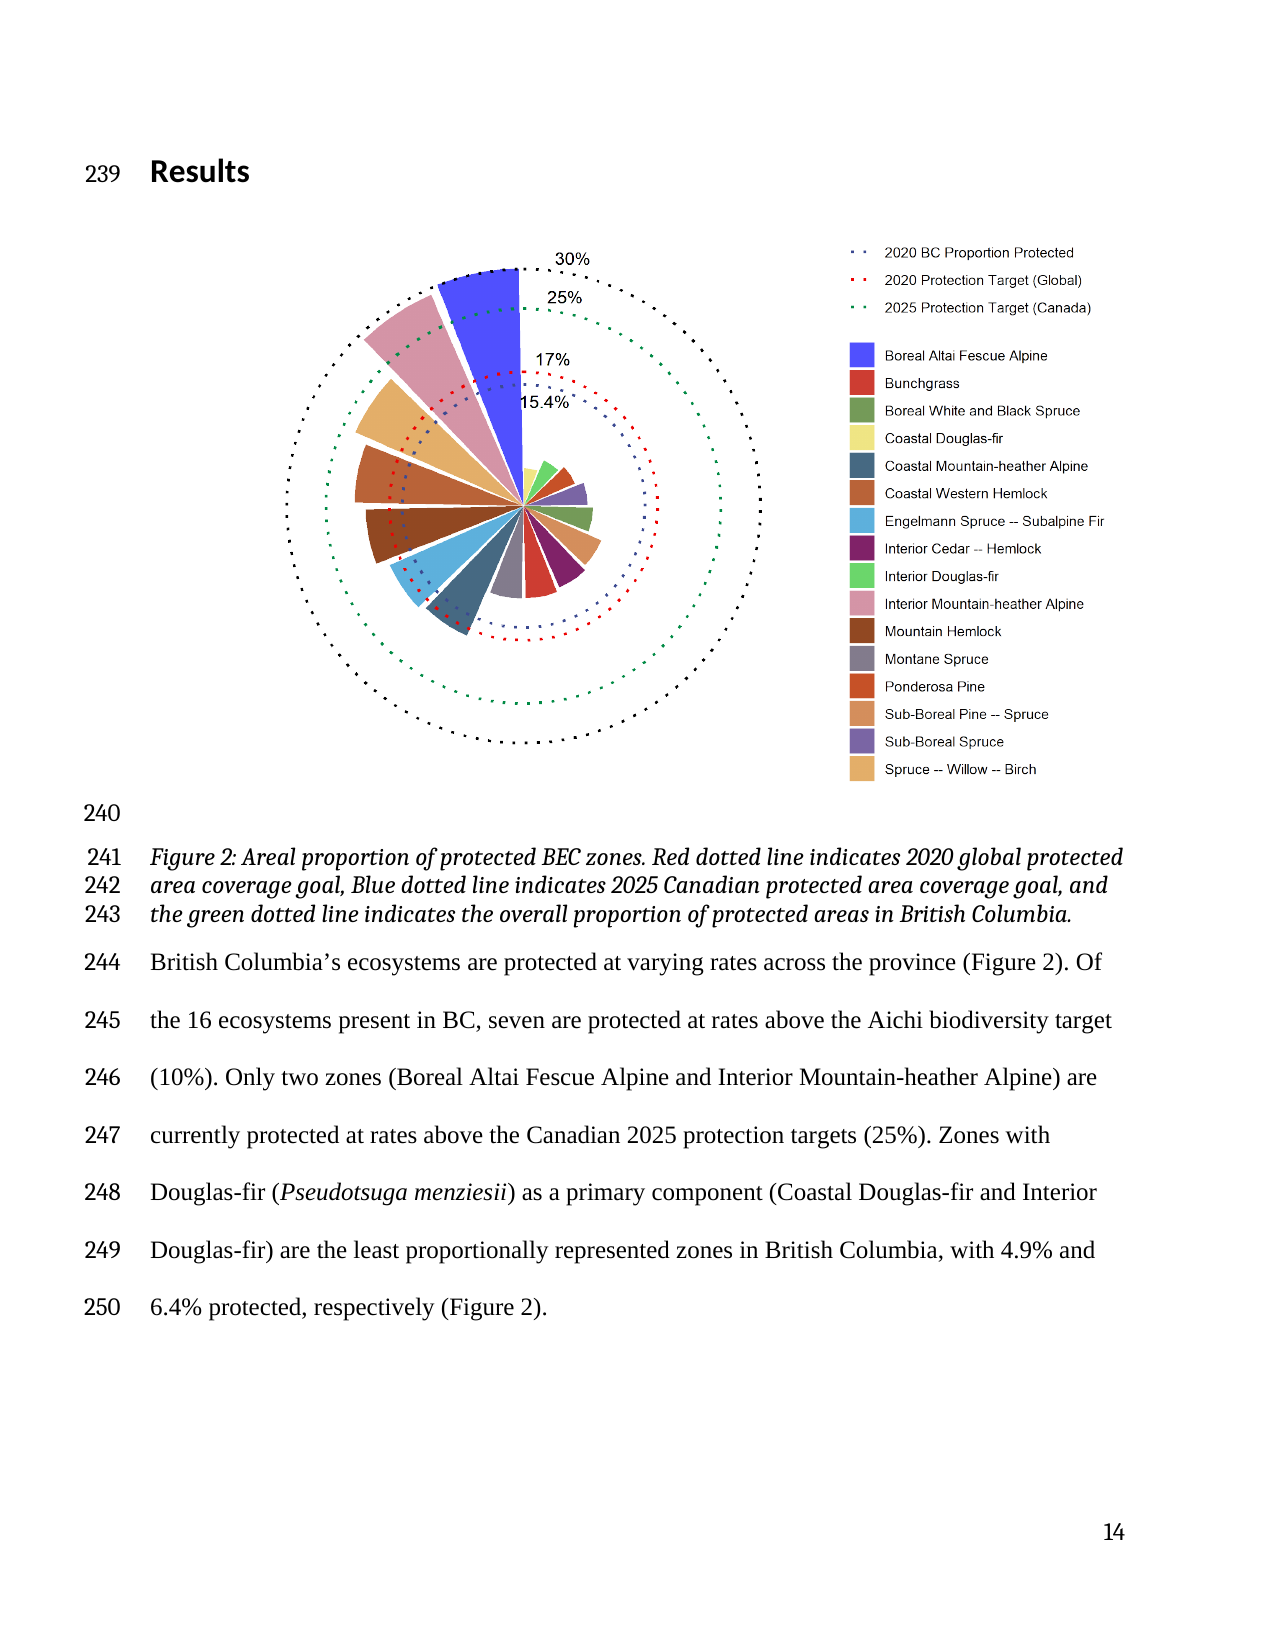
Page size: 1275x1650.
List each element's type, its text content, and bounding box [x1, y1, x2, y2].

text British Columbia’s ecosystems are protected at varying rates across the province (Figure 2). Of the 16 ecosystems present in BC, seven are protected at rates above the Aichi biodiversity target (10%). Only two zones (Boreal Altai Fescue Alpine and Interior Mountain-heather Alpine) are currently protected at rates above the Canadian 2025 protection targets (25%). Zones with Douglas-fir (Pseudotsuga menziesii) as a primary component (Coastal Douglas-fir and Interior Douglas-fir) are the least proportionally represented zones in British Columbia, with 4.9% and 6.4% protected, respectively (Figure 2). [150, 947, 1125, 1321]
picture [168, 190, 1144, 822]
text Figure 2: Areal proportion of protected BEC zones. Red dotted line indicates 2020 global protected area coverage goal, Blue dotted line indicates 2025 Canadian protected area coverage goal, and the green dotted line indicates the overall proportion of protected areas in British Columbia. [150, 842, 1125, 929]
subtitle Results [150, 150, 1125, 191]
